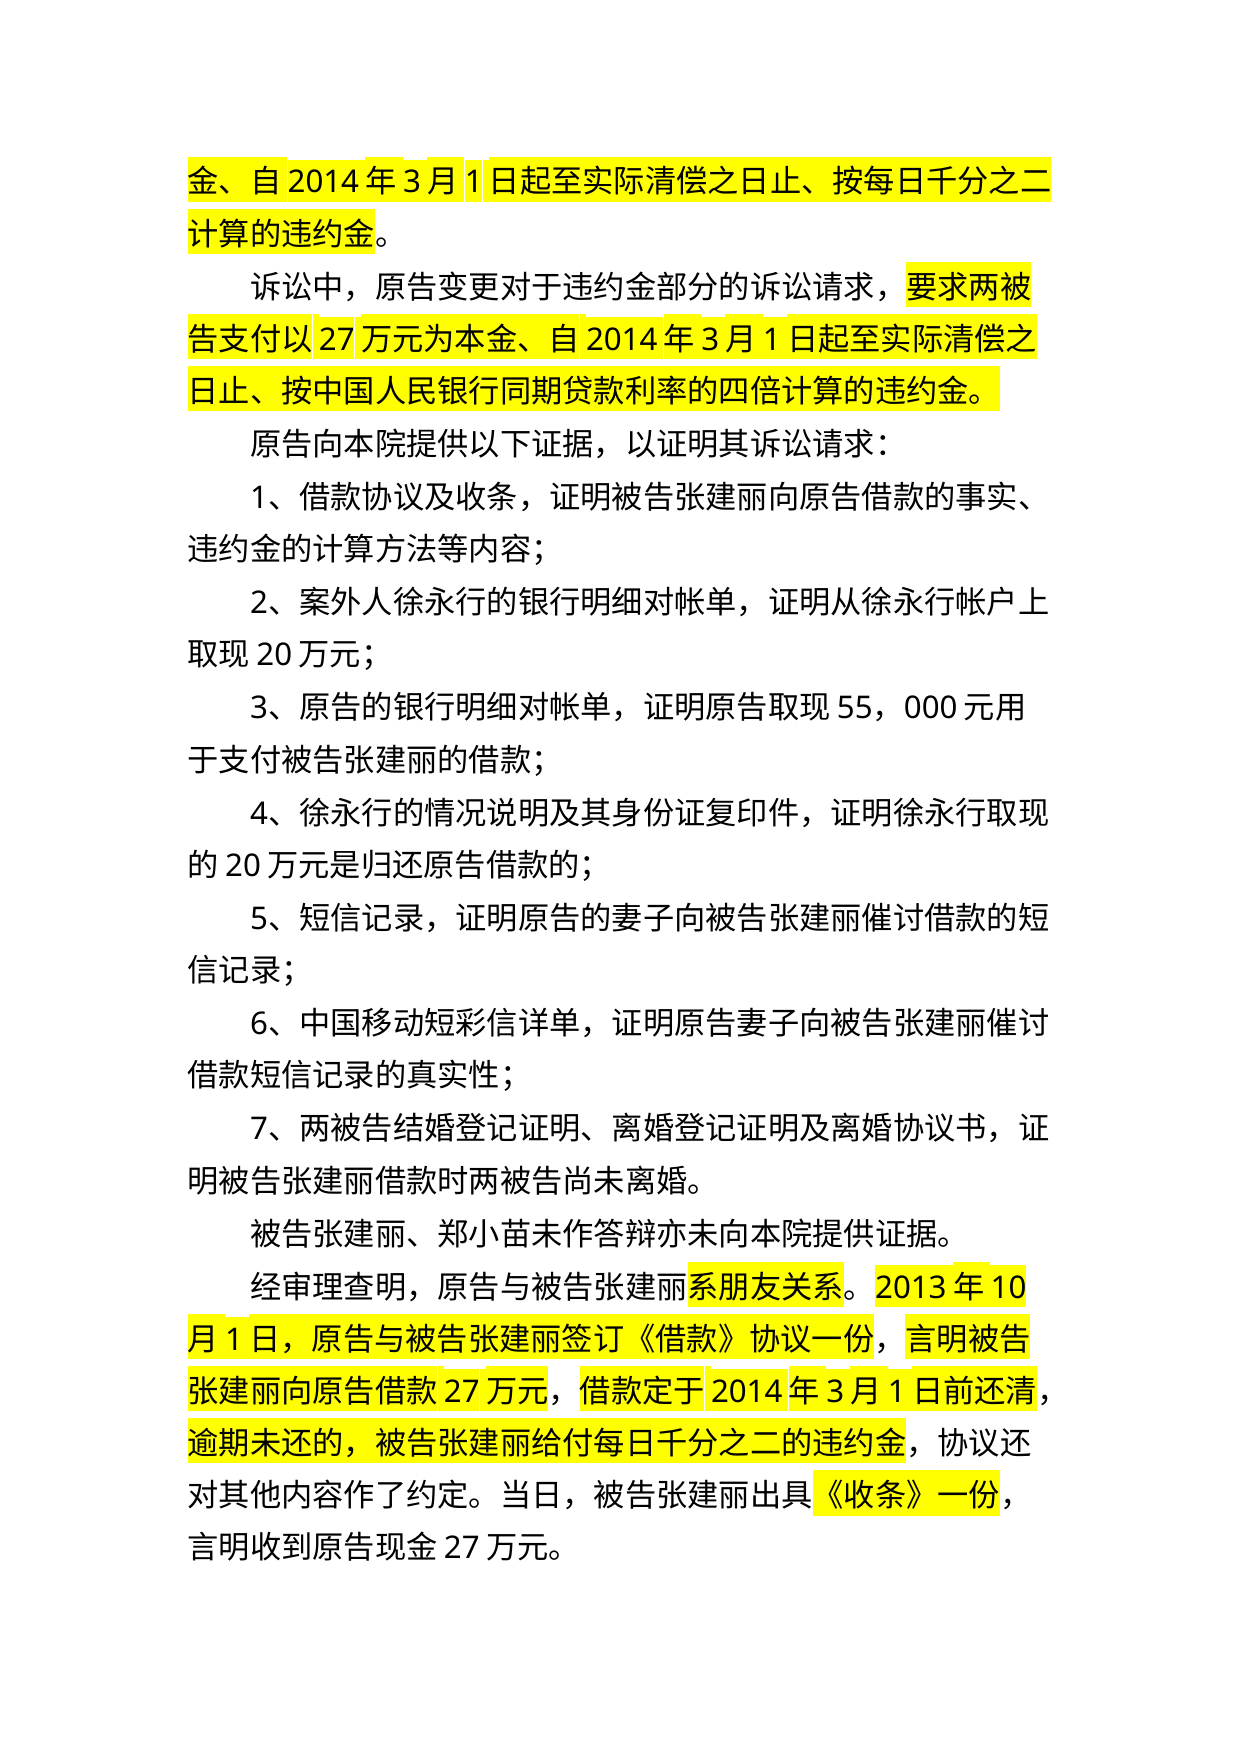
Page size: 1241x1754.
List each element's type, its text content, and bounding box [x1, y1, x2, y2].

text 诉讼中，原告变更对于违约金部分的诉讼请求，要求两被告支付以27万元为本金、自2014年3月1日起至实际清偿之日止、按中国人民银行同期贷款利率的四倍计算的违约金。 [187, 255, 1053, 411]
text 4、徐永行的情况说明及其身份证复印件，证明徐永行取现的20万元是归还原告借款的； [187, 781, 1053, 885]
text 5、短信记录，证明原告的妻子向被告张建丽催讨借款的短信记录； [187, 886, 1053, 991]
text 1、借款协议及收条，证明被告张建丽向原告借款的事实、违约金的计算方法等内容； [187, 466, 1053, 570]
text 7、两被告结婚登记证明、离婚登记证明及离婚协议书，证明被告张建丽借款时两被告尚未离婚。 [187, 1097, 1053, 1201]
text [187, 150, 1053, 254]
text 被告张建丽、郑小苗未作答辩亦未向本院提供证据。 [187, 1202, 1053, 1254]
text 2、案外人徐永行的银行明细对帐单，证明从徐永行帐户上取现20万元； [187, 571, 1053, 675]
text 6、中国移动短彩信详单，证明原告妻子向被告张建丽催讨借款短信记录的真实性； [187, 992, 1053, 1096]
text 经审理查明，原告与被告张建丽系朋友关系。2013年10月1日，原告与被告张建丽签订《借款》协议一份，言明被告张建丽向原告借款27万元，借款定于2014年3月1日前还清，逾期未还的，被告张建丽给付每日千分之二的违约金，协议还对其他内容作了约定。当日，被告张建丽出具《收条》一份，言明收到原告现金27万元。 [187, 1255, 1053, 1568]
text 3、原告的银行明细对帐单，证明原告取现55，000元用于支付被告张建丽的借款； [187, 676, 1053, 780]
text 原告向本院提供以下证据，以证明其诉讼请求： [187, 412, 1053, 464]
